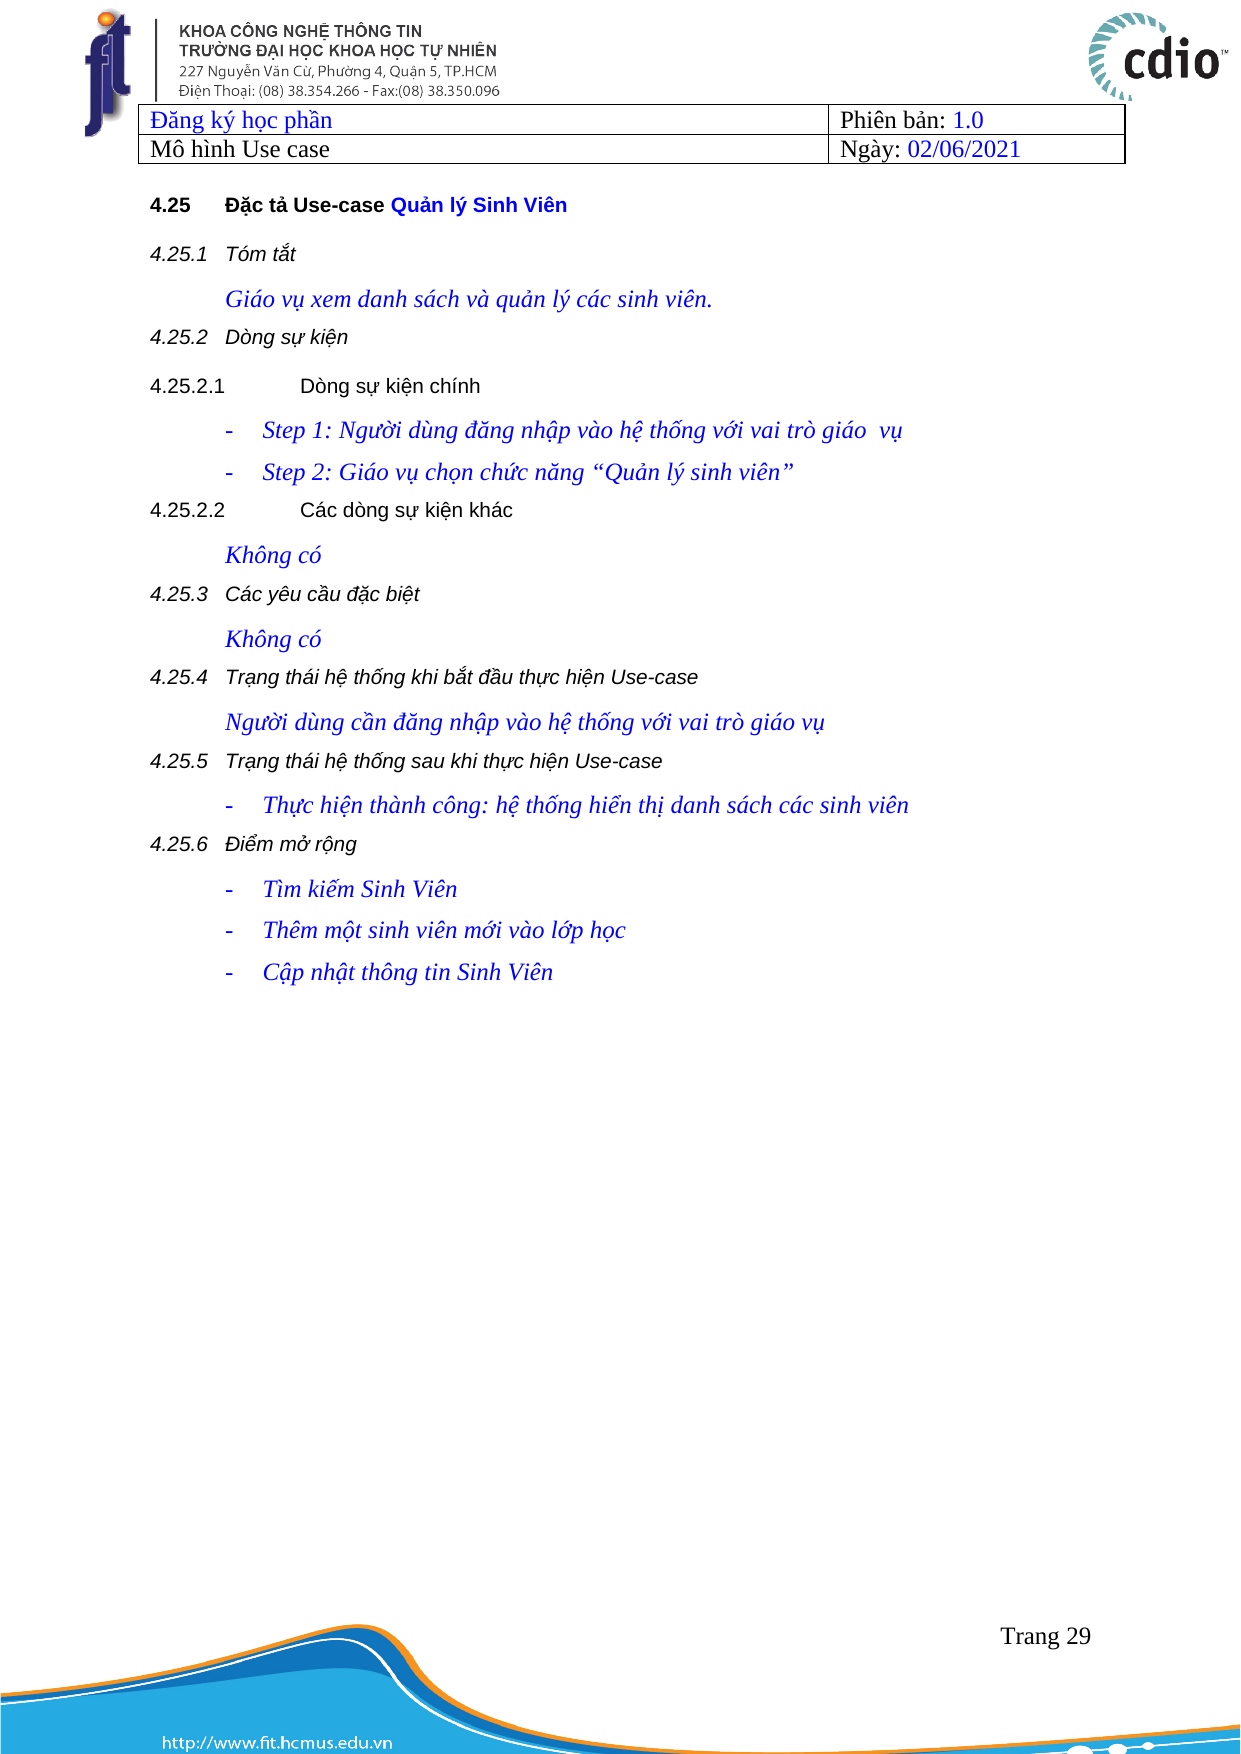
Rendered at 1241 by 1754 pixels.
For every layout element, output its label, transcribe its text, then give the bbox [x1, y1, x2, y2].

list Thực hiện thành công: hệ thống hiển thị danh sách các sinh viên [225, 791, 1090, 819]
picture [829, 105, 1124, 134]
list Tìm kiếm Sinh Viên [225, 874, 1090, 903]
text Giáo vụ xem danh sách và quản lý các sinh viên. [225, 284, 1090, 312]
text Không có [150, 540, 1090, 569]
subtitle Các dòng sự kiện khác [150, 498, 1090, 522]
subtitle Dòng sự kiện [150, 325, 1090, 349]
picture [829, 135, 1124, 161]
list Thêm một sinh viên mới vào lớp học [225, 915, 1090, 944]
text Người dùng cần đăng nhập vào hệ thống với vai trò giáo vụ [225, 707, 1090, 736]
picture [0, 1621, 1241, 1754]
list Step 1: Người dùng đăng nhập vào hệ thống với vai trò giáo vụ [225, 416, 1090, 444]
subtitle Dòng sự kiện chính [150, 373, 1090, 397]
subtitle Các yêu cầu đặc biệt [150, 582, 1090, 606]
subtitle Trạng thái hệ thống khi bắt đầu thực hiện Use-case [150, 665, 1090, 689]
list Step 2: Giáo vụ chọn chức năng “Quản lý sinh viên” [225, 457, 1090, 486]
subtitle Đặc tả Use-case Quản lý Sinh Viên [150, 193, 1090, 217]
subtitle Điểm mở rộng [150, 832, 1090, 856]
subtitle Trạng thái hệ thống sau khi thực hiện Use-case [150, 748, 1090, 772]
subtitle Tóm tắt [150, 242, 1090, 266]
text Không có [225, 624, 1090, 652]
picture [139, 105, 828, 134]
picture [61, 1, 1241, 161]
list Cập nhật thông tin Sinh Viên [225, 957, 1090, 985]
picture [139, 135, 828, 161]
